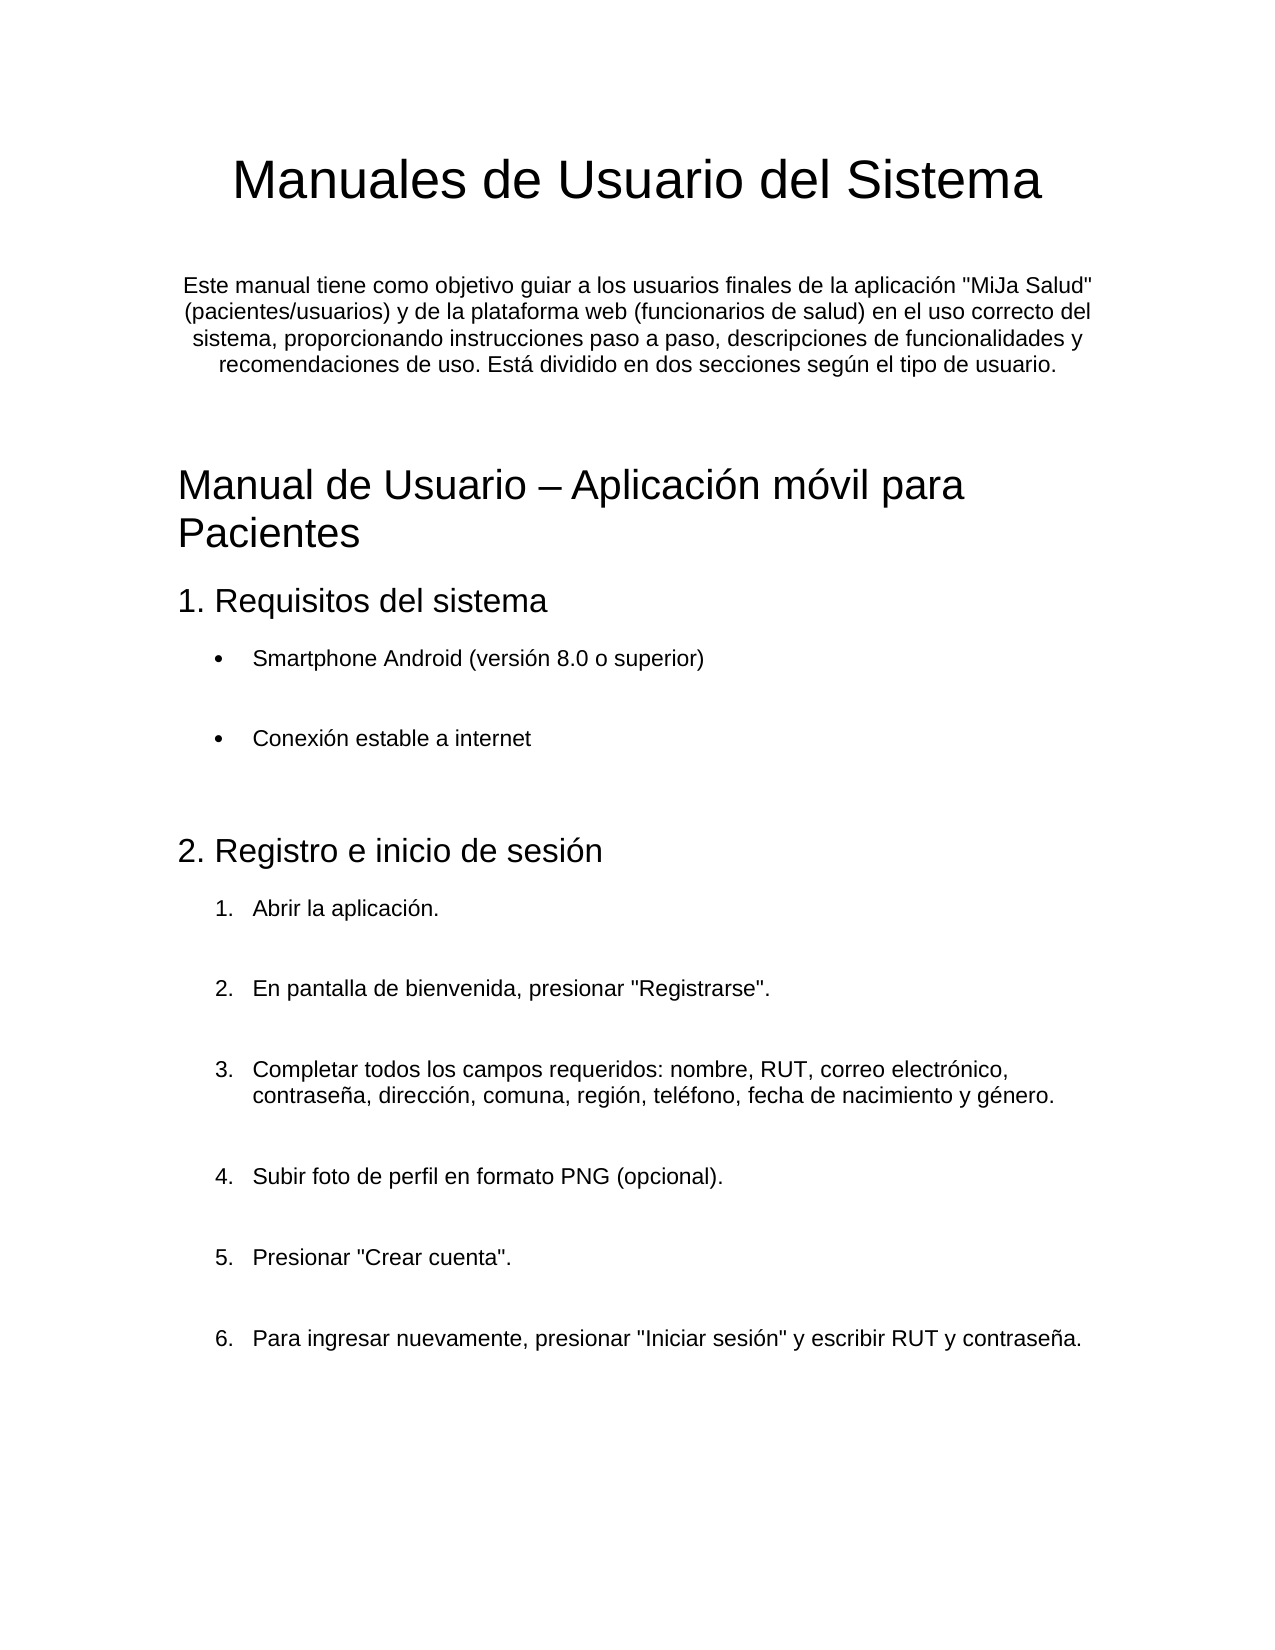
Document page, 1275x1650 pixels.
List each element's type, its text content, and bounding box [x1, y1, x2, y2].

list Completar todos los campos requeridos: nombre, RUT, correo electrónico, contraseña, dirección, comuna, región, teléfono, fecha de nacimiento y género. [215, 1056, 1098, 1163]
list Smartphone Android (versión 8.0 o superior) [215, 644, 1098, 725]
list Abrir la aplicación. [215, 894, 1098, 975]
list Presionar "Crear cuenta". [215, 1244, 1098, 1324]
text 2. Registro e inicio de sesión [177, 831, 1098, 869]
text Manuales de Usuario del Sistema [177, 148, 1098, 210]
text Este manual tiene como objetivo guiar a los usuarios finales de la aplicación "MiJa Salud" (pacientes/usuarios) y de la plataforma web (funcionarios de salud) en el uso correcto del sistema, proporcionando instrucciones paso a paso, descripciones de funcionalidades y recomendaciones de uso. Está dividido en dos secciones según el tipo de usuario. [177, 272, 1098, 377]
list Subir foto de perfil en formato PNG (opcional). [215, 1163, 1098, 1244]
list Para ingresar nuevamente, presionar "Iniciar sesión" y escribir RUT y contraseña. [215, 1324, 1098, 1405]
list Conexión estable a internet [215, 725, 1098, 806]
text 1. Requisitos del sistema [177, 581, 1098, 619]
list En pantalla de bienvenida, presionar "Registrarse". [215, 975, 1098, 1056]
text Manual de Usuario – Aplicación móvil para Pacientes [177, 460, 1098, 556]
